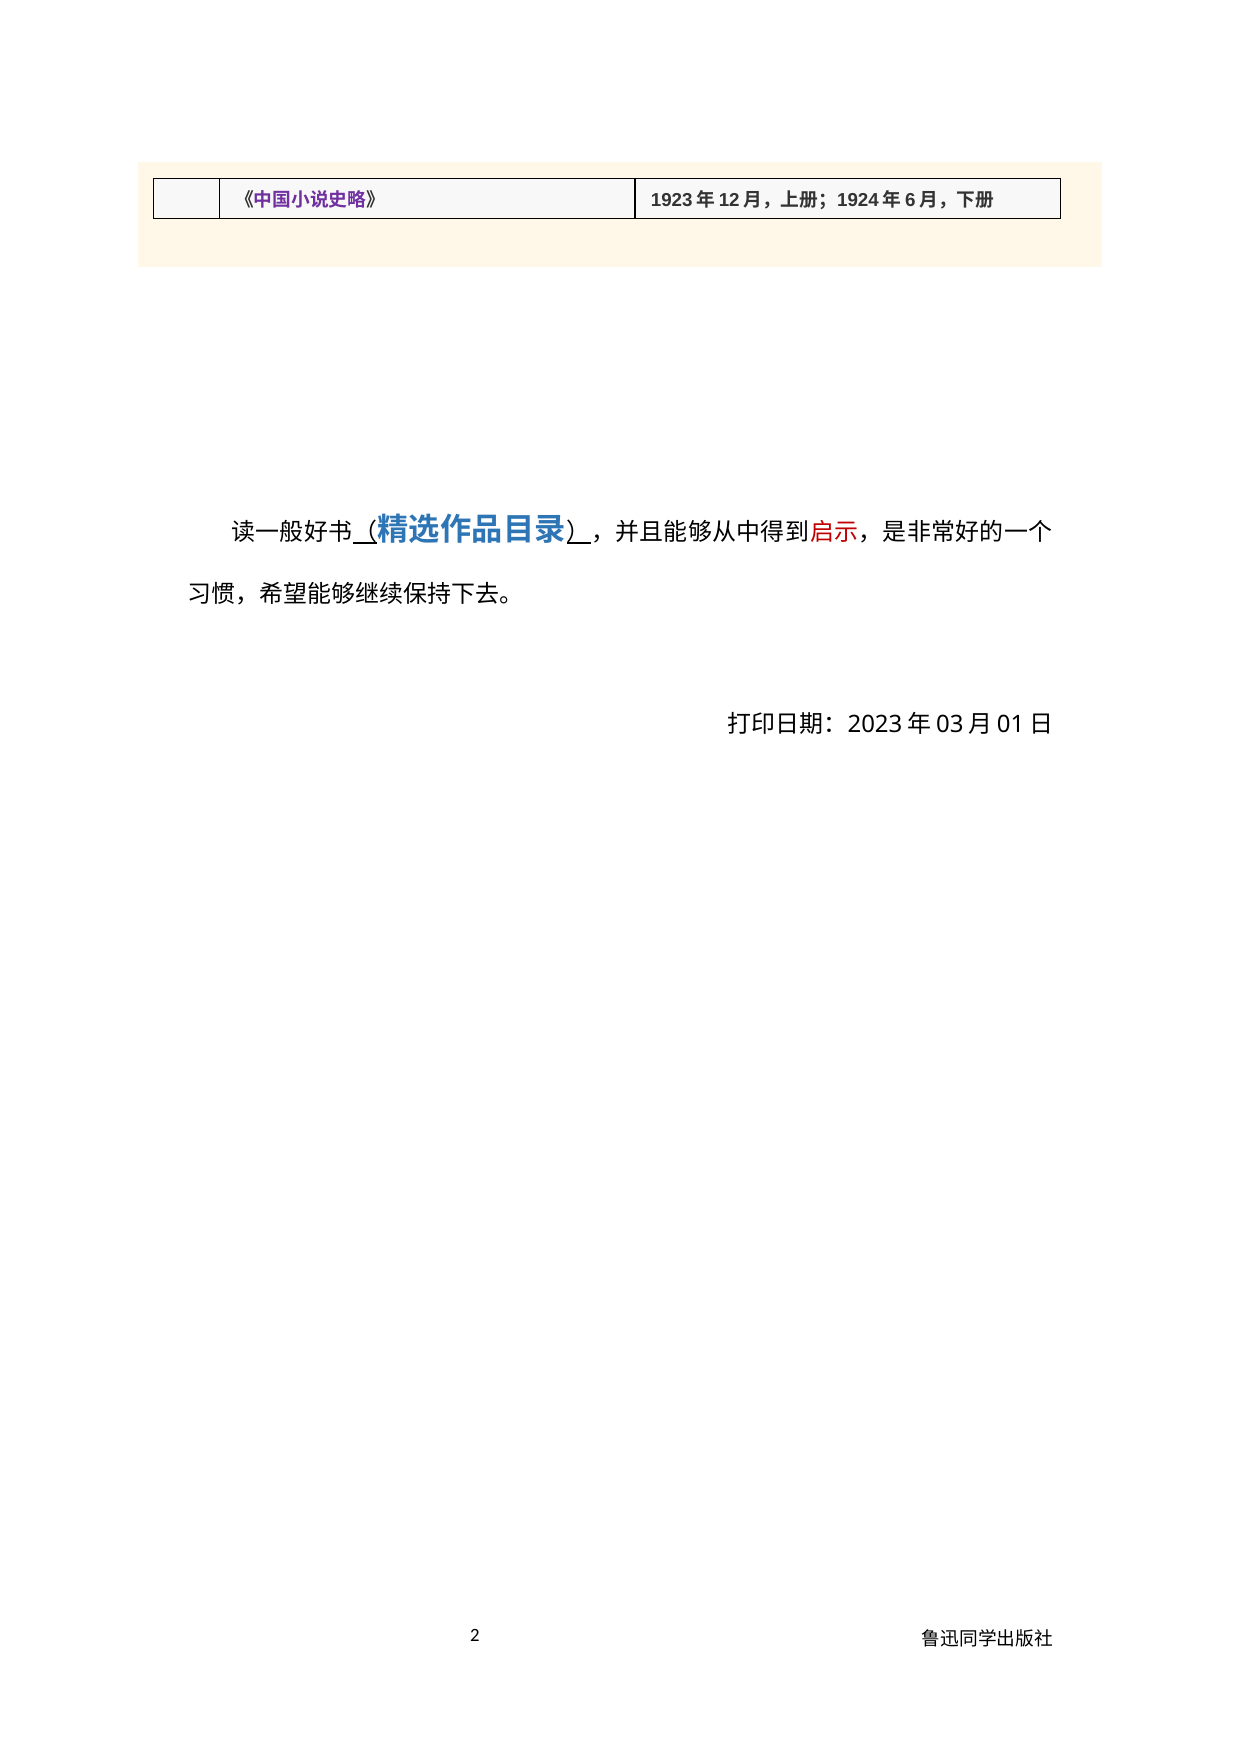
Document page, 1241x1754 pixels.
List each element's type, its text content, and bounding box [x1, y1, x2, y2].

table_cell [138, 162, 1102, 267]
text 读一般好书（精选作品目录），并且能够从中得到启示，是非常好的一个习惯，希望能够继续保持下去。 [187, 494, 1053, 624]
text 打印日期：2023年03月01日 [187, 689, 1053, 754]
